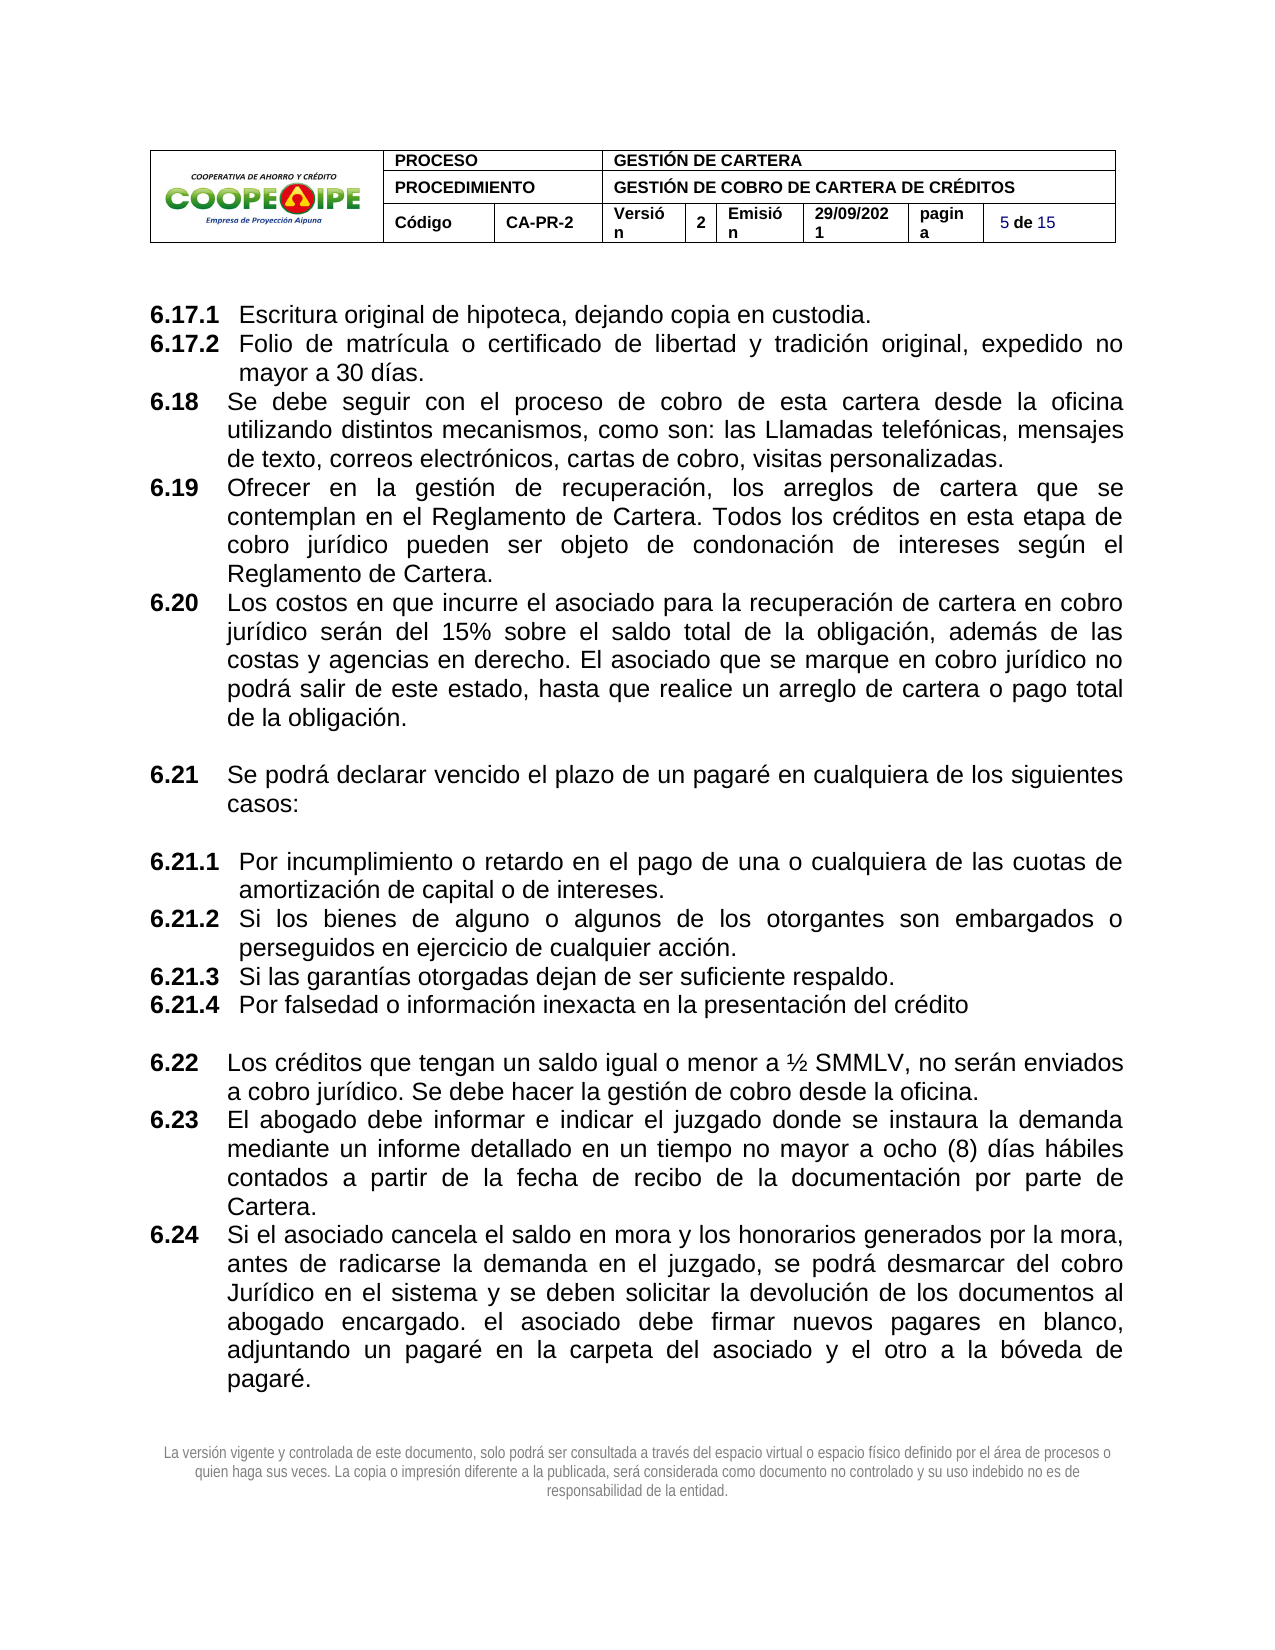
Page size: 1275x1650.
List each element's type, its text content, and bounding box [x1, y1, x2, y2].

list Por incumplimiento o retardo en el pago de una o cualquiera de las cuotas de amortización de capital o de intereses. [150, 847, 1125, 904]
list Ofrecer en la gestión de recuperación, los arreglos de cartera que se contemplan en el Reglamento de Cartera. Todos los créditos en esta etapa de cobro jurídico pueden ser objeto de condonación de intereses según el Reglamento de Cartera. [150, 473, 1125, 588]
list Por falsedad o información inexacta en la presentación del crédito [150, 991, 1125, 1019]
list Se podrá declarar vencido el plazo de un pagaré en cualquiera de los siguientes casos: [150, 761, 1125, 818]
list Los créditos que tengan un saldo igual o menor a ½ SMMLV, no serán enviados a cobro jurídico. Se debe hacer la gestión de cobro desde la oficina. [150, 1048, 1125, 1106]
list El abogado debe informar e indicar el juzgado donde se instaura la demanda mediante un informe detallado en un tiempo no mayor a ocho (8) días hábiles contados a partir de la fecha de recibo de la documentación por parte de Cartera. [150, 1106, 1125, 1221]
list Escritura original de hipoteca, dejando copia en custodia. [150, 301, 1125, 329]
list Si el asociado cancela el saldo en mora y los honorarios generados por la mora, antes de radicarse la demanda en el juzgado, se podrá desmarcar del cobro Jurídico en el sistema y se deben solicitar la devolución de los documentos al abogado encargado. el asociado debe firmar nuevos pagares en blanco, adjuntando un pagaré en la carpeta del asociado y el otro a la bóveda de pagaré. [150, 1221, 1125, 1393]
list Se debe seguir con el proceso de cobro de esta cartera desde la oficina utilizando distintos mecanismos, como son: las Llamadas telefónicas, mensajes de texto, correos electrónicos, cartas de cobro, visitas personalizadas. [150, 387, 1125, 473]
picture [161, 166, 364, 227]
list Folio de matrícula o certificado de libertad y tradición original, expedido no mayor a 30 días. [150, 329, 1125, 387]
list Si las garantías otorgadas dejan de ser suficiente respaldo. [150, 962, 1125, 991]
list Si los bienes de alguno o algunos de los otorgantes son embargados o perseguidos en ejercicio de cualquier acción. [150, 904, 1125, 962]
list Los costos en que incurre el asociado para la recuperación de cartera en cobro jurídico serán del 15% sobre el saldo total de la obligación, además de las costas y agencias en derecho. El asociado que se marque en cobro jurídico no podrá salir de este estado, hasta que realice un arreglo de cartera o pago total de la obligación. [150, 588, 1125, 732]
